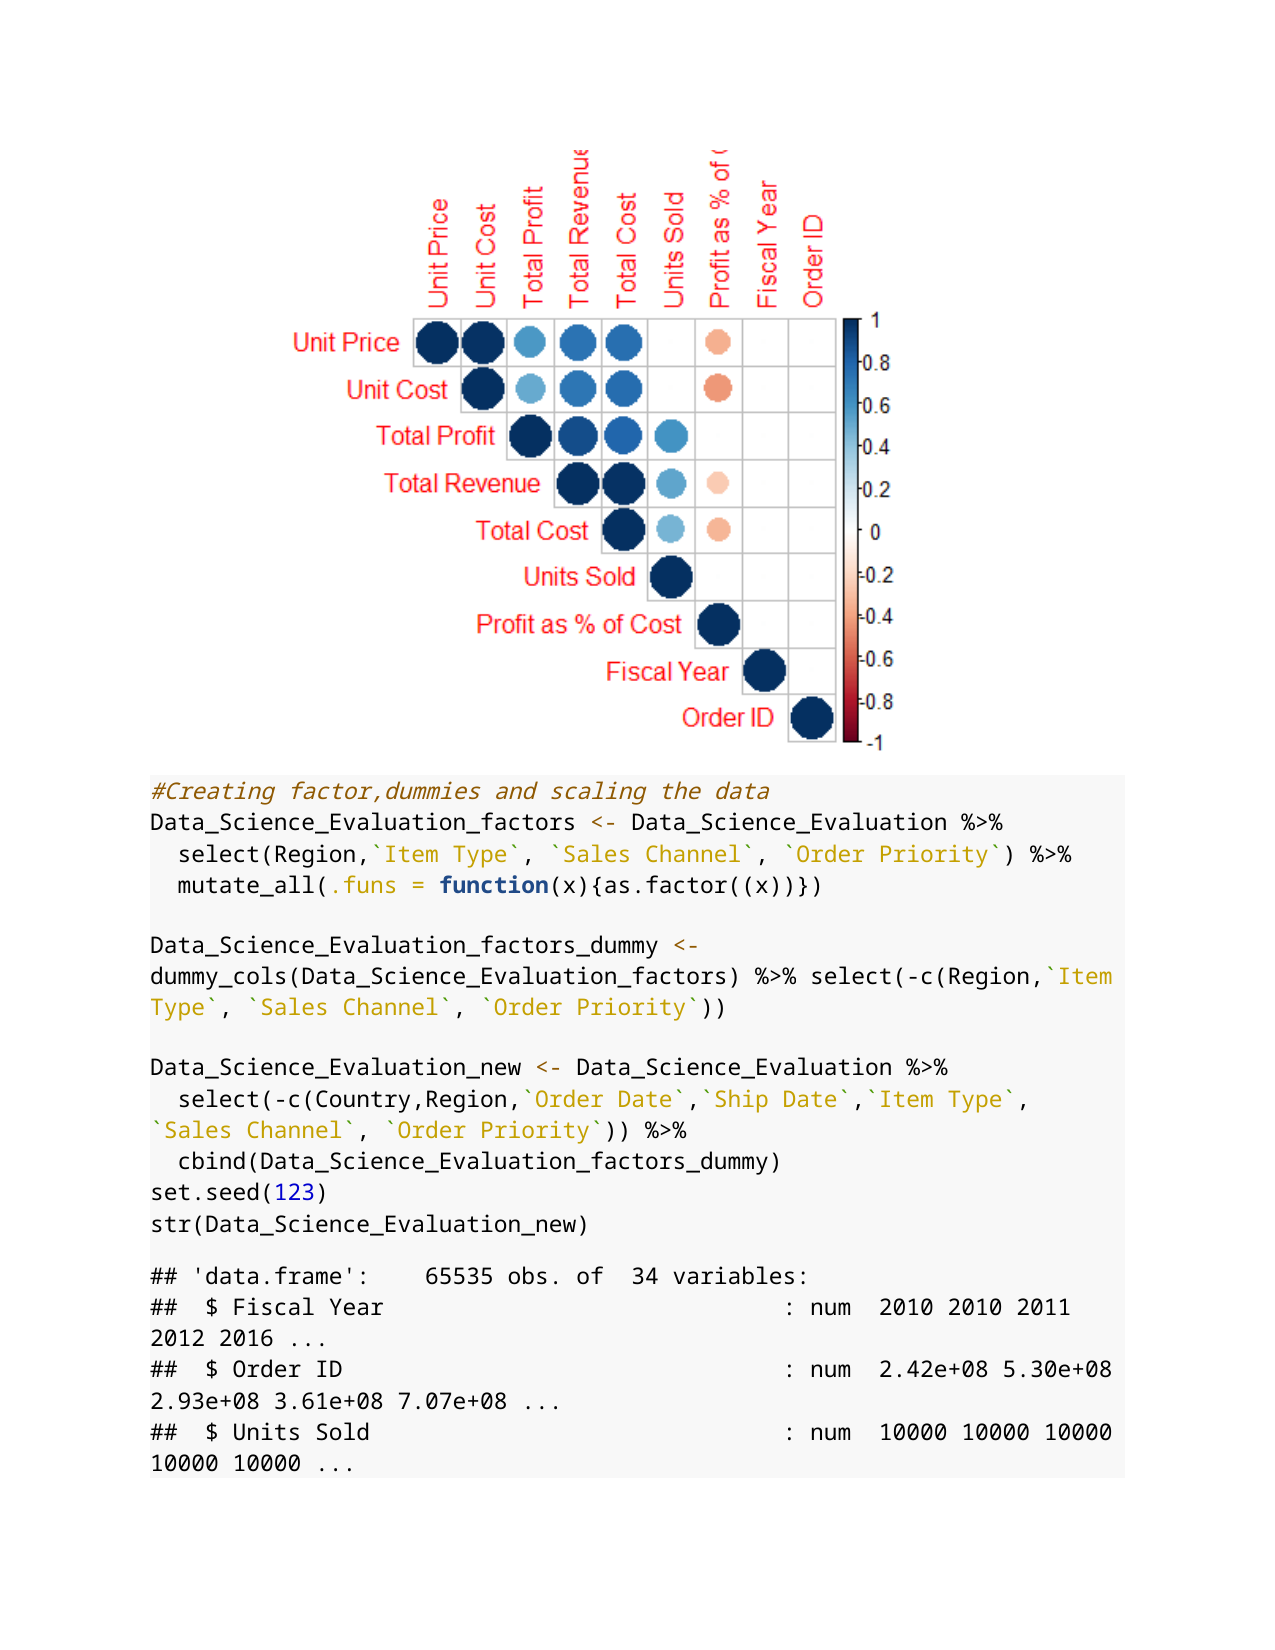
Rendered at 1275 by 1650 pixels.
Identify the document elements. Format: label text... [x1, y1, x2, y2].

picture [168, 150, 927, 757]
text #Creating factor,dummies and scaling the data Data_Science_Evaluation_factors <- Data_Science_Evaluation %>% select(Region,`Item Type`, `Sales Channel`, `Order Priority`) %>% mutate_all(.funs = function(x){as.factor((x))}) Data_Science_Evaluation_factors_dummy <- dummy_cols(Data_Science_Evaluation_factors) %>% select(-c(Region,`Item Type`, `Sales Channel`, `Order Priority`)) Data_Science_Evaluation_new <- Data_Science_Evaluation %>% select(-c(Country,Region,`Order Date`,`Ship Date`,`Item Type`, `Sales Channel`, `Order Priority`)) %>% cbind(Data_Science_Evaluation_factors_dummy) set.seed(123) str(Data_Science_Evaluation_new) [150, 775, 1125, 1239]
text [150, 1260, 1125, 1478]
